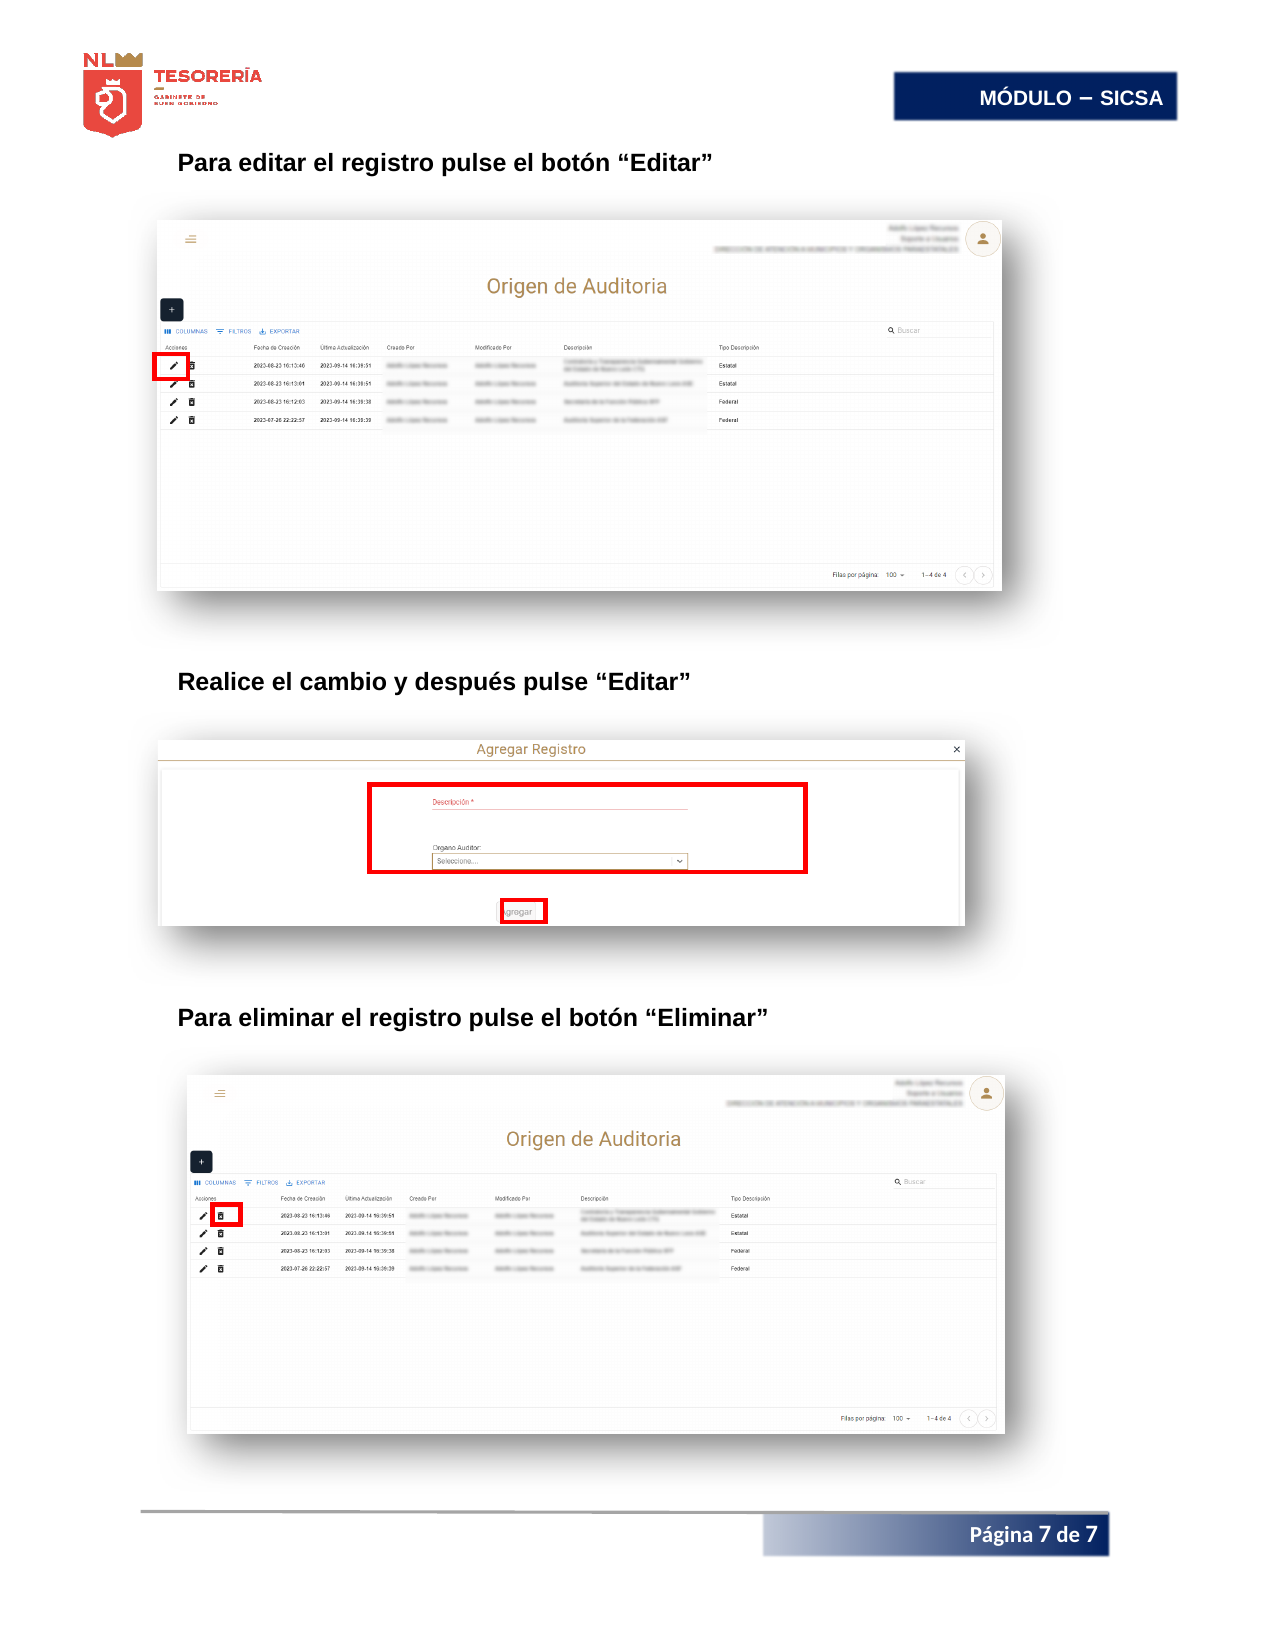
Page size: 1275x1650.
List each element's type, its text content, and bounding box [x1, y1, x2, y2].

picture [79, 43, 264, 140]
picture [157, 220, 1002, 591]
picture [157, 740, 965, 926]
picture [157, 356, 186, 377]
text Para editar el registro pulse el botón “Editar” [177, 148, 1098, 176]
text Realice el cambio y después pulse “Editar” [177, 667, 1098, 696]
text Para eliminar el registro pulse el botón “Eliminar” [177, 1003, 1098, 1032]
picture [187, 1075, 1005, 1434]
